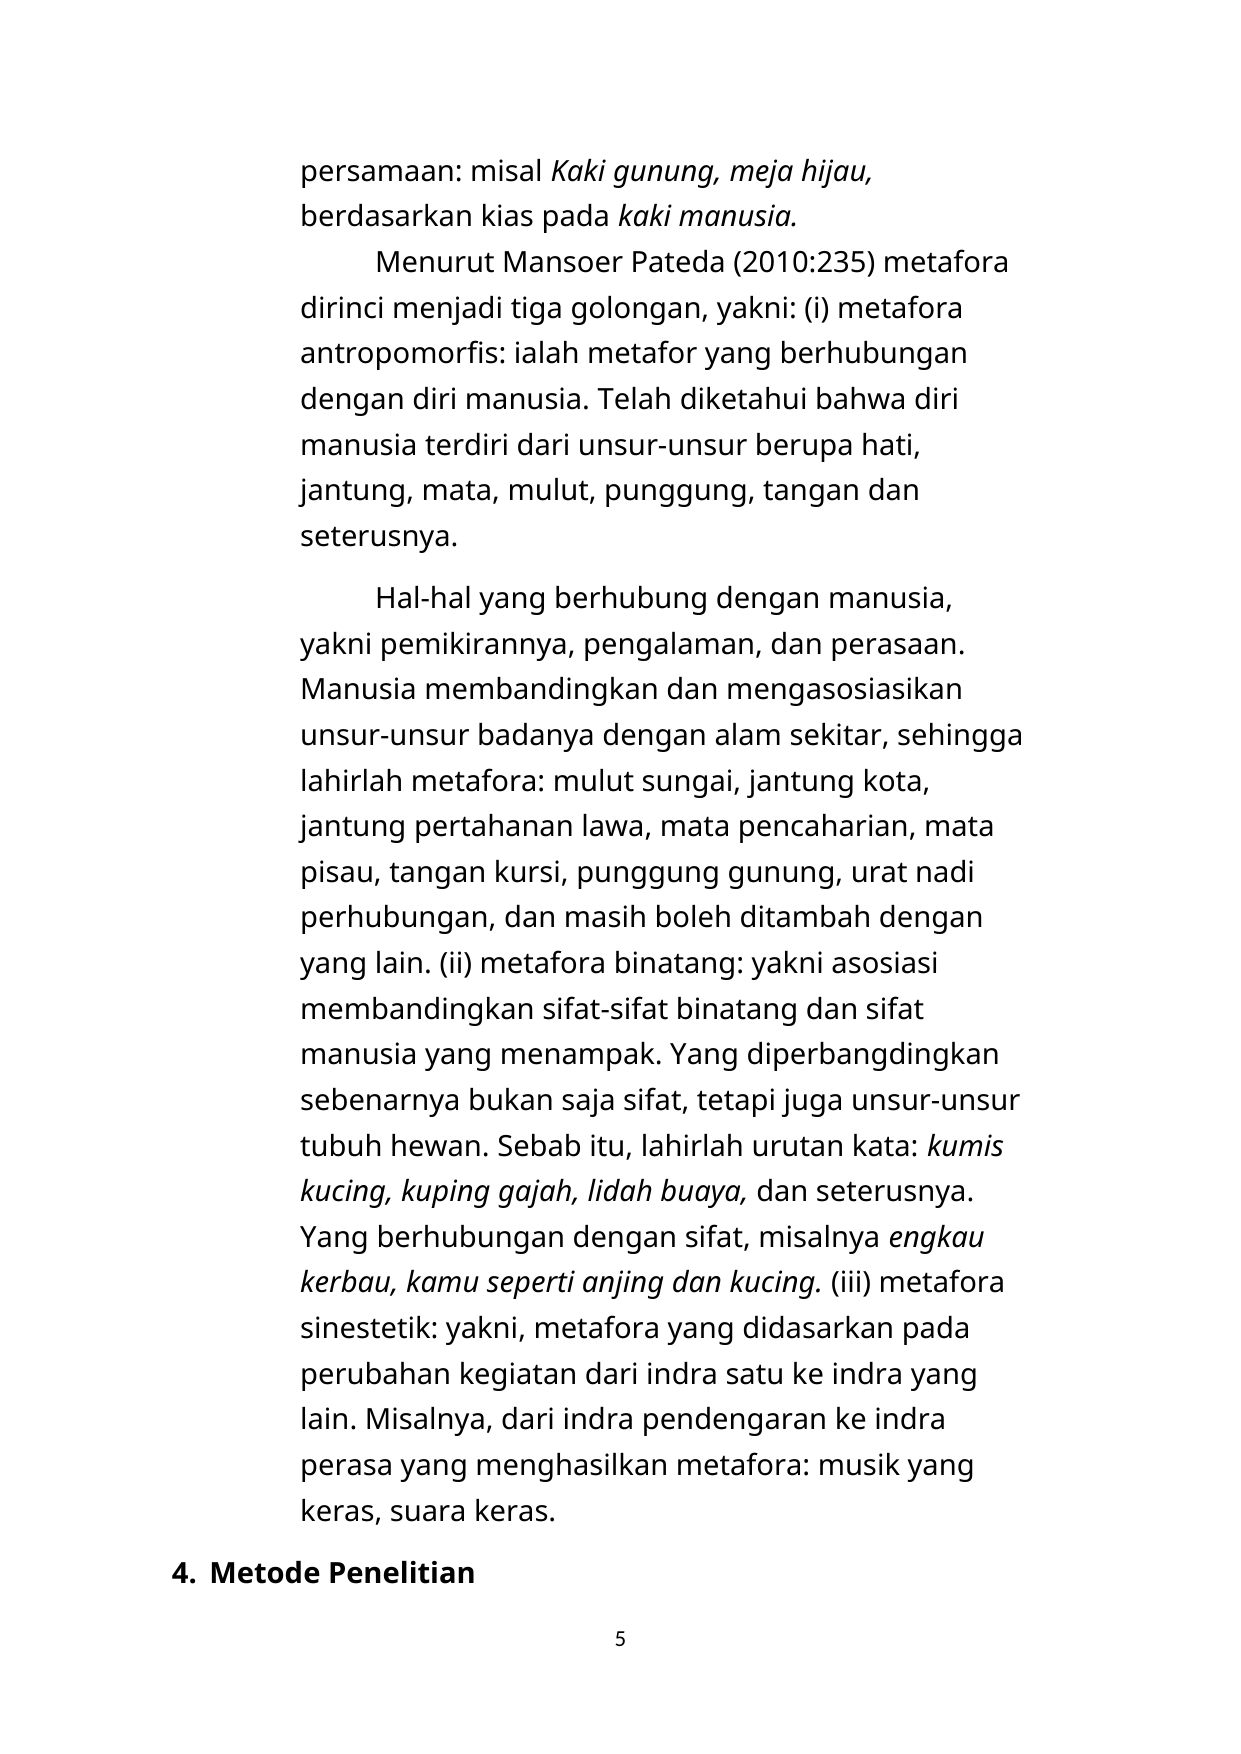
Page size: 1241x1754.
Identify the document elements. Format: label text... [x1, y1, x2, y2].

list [300, 150, 1031, 235]
list Menurut Mansoer Pateda (2010:235) metafora dirinci menjadi tiga golongan, yakni: (i) metafora antropomorfis: ialah metafor yang berhubungan dengan diri manusia. Telah diketahui bahwa diri manusia terdiri dari unsur-unsur berupa hati, jantung, mata, mulut, punggung, tangan dan seterusnya. [300, 241, 1031, 555]
text Hal-hal yang berhubung dengan manusia, yakni pemikirannya, pengalaman, dan perasaan. Manusia membandingkan dan mengasosiasikan unsur-unsur badanya dengan alam sekitar, sehingga lahirlah metafora: mulut sungai, jantung kota, jantung pertahanan lawa, mata pencaharian, mata pisau, tangan kursi, punggung gunung, urat nadi perhubungan, dan masih boleh ditambah dengan yang lain. (ii) metafora binatang: yakni asosiasi membandingkan sifat-sifat binatang dan sifat manusia yang menampak. Yang diperbangdingkan sebenarnya bukan saja sifat, tetapi juga unsur-unsur tubuh hewan. Sebab itu, lahirlah urutan kata: kumis kucing, kuping gajah, lidah buaya, dan seterusnya. Yang berhubungan dengan sifat, misalnya engkau kerbau, kamu seperti anjing dan kucing. (iii) metafora sinestetik: yakni, metafora yang didasarkan pada perubahan kegiatan dari indra satu ke indra yang lain. Misalnya, dari indra pendengaran ke indra perasa yang menghasilkan metafora: musik yang keras, suara keras. [300, 577, 1031, 1529]
list Metode Penelitian [172, 1552, 1031, 1592]
